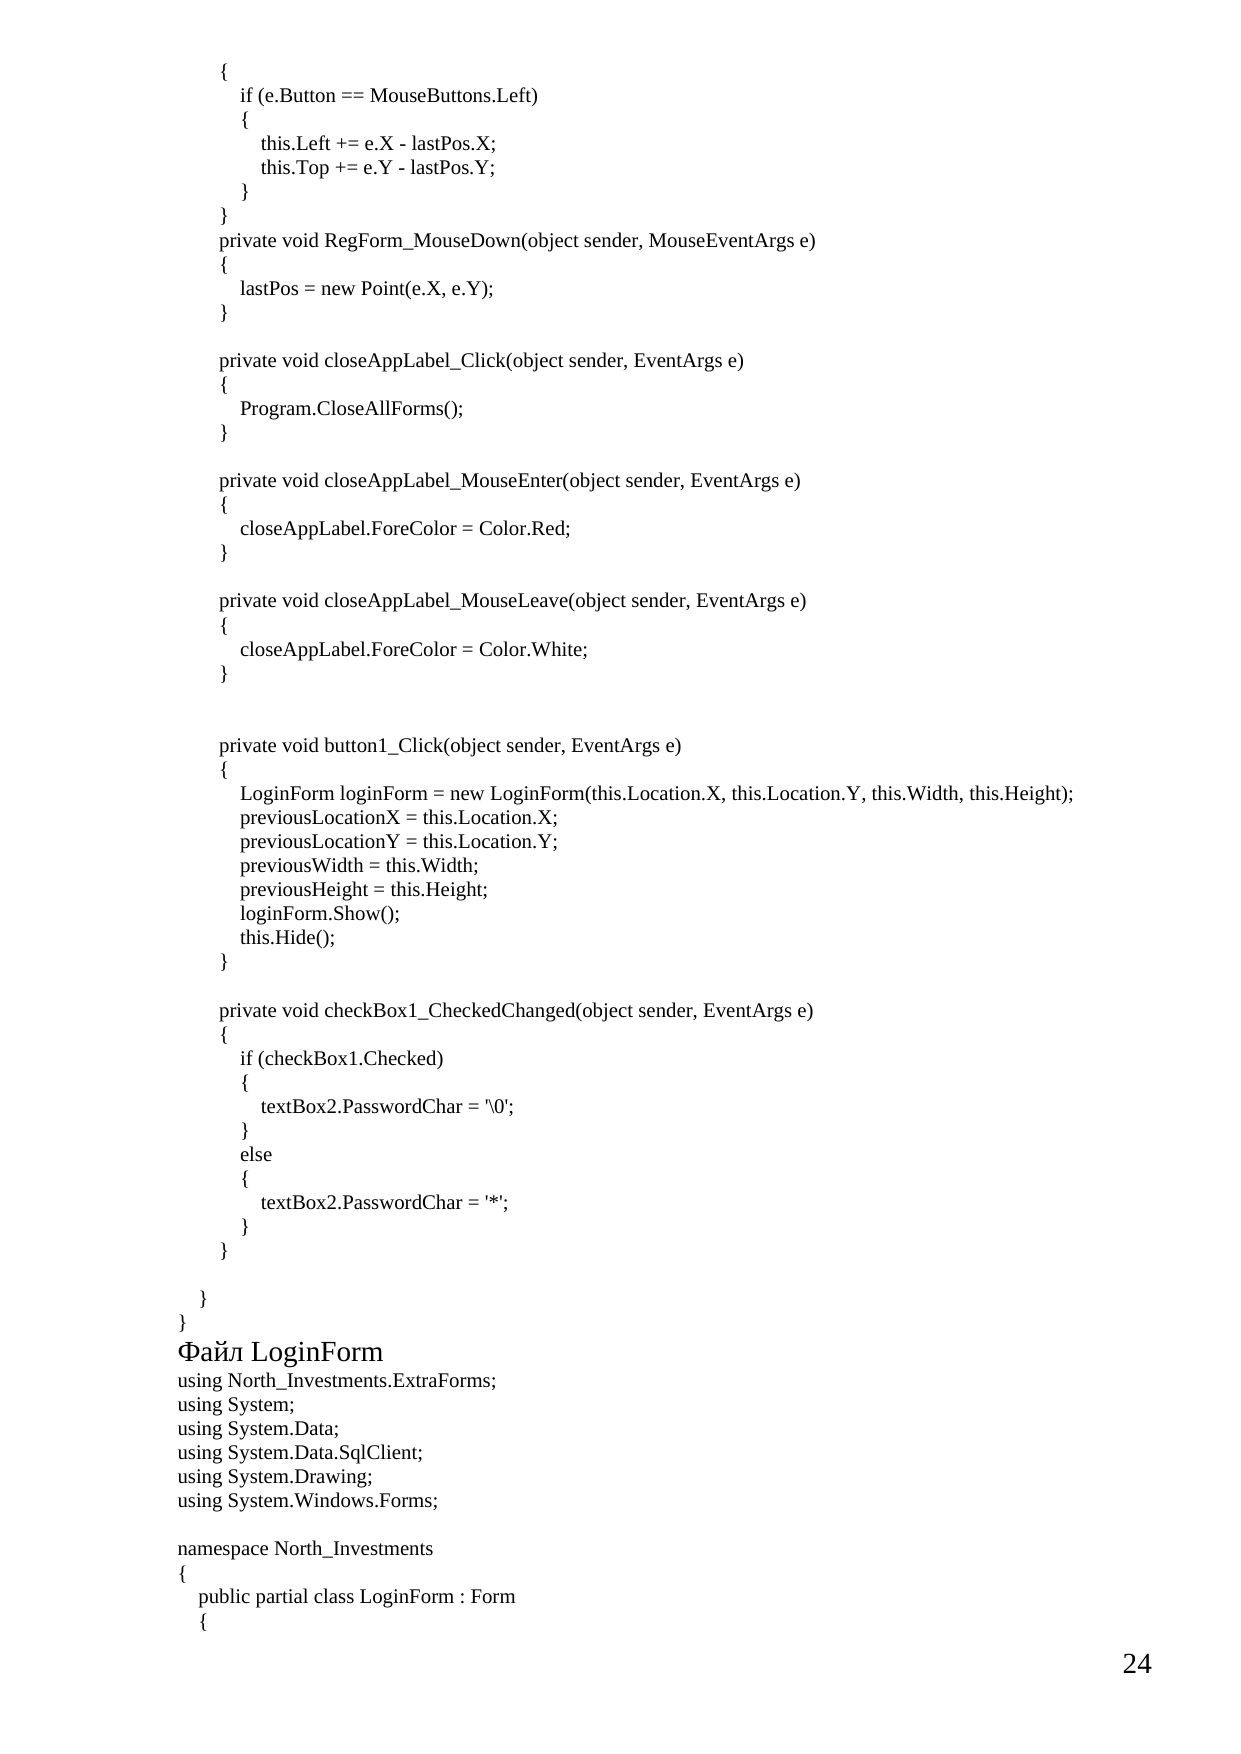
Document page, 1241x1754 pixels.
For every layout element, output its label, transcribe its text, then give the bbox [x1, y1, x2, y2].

text { [177, 1560, 1152, 1584]
text { [177, 757, 1152, 781]
text { [177, 59, 1152, 83]
text private void button1_Click(object sender, EventArgs e) [177, 733, 1152, 757]
text } [177, 1310, 1152, 1334]
text using North_Investments.ExtraForms; [177, 1368, 1152, 1392]
text closeAppLabel.ForeColor = Color.White; [177, 637, 1152, 661]
text using System; [177, 1392, 1152, 1416]
text private void closeAppLabel_MouseEnter(object sender, EventArgs e) [177, 468, 1152, 492]
text } [177, 1238, 1152, 1262]
text private void checkBox1_CheckedChanged(object sender, EventArgs e) [177, 997, 1152, 1022]
text if (e.Button == MouseButtons.Left) [177, 83, 1152, 107]
text { [177, 107, 1152, 131]
text this.Top += e.Y - lastPos.Y; [177, 155, 1152, 179]
text previousLocationX = this.Location.X; [177, 805, 1152, 829]
text private void closeAppLabel_MouseLeave(object sender, EventArgs e) [177, 588, 1152, 612]
text Файл LoginForm [177, 1334, 1152, 1368]
text LoginForm loginForm = new LoginForm(this.Location.X, this.Location.Y, this.Width, this.Height); [177, 781, 1152, 805]
text closeAppLabel.ForeColor = Color.Red; [177, 516, 1152, 540]
text } [177, 540, 1152, 564]
text using System.Data; [177, 1416, 1152, 1440]
text using System.Drawing; [177, 1464, 1152, 1488]
text } [177, 203, 1152, 227]
text } [177, 1118, 1152, 1142]
text } [177, 300, 1152, 324]
text private void closeAppLabel_Click(object sender, EventArgs e) [177, 348, 1152, 372]
text } [177, 179, 1152, 203]
text lastPos = new Point(e.X, e.Y); [177, 276, 1152, 300]
text this.Left += e.X - lastPos.X; [177, 131, 1152, 155]
text } [177, 420, 1152, 444]
text using System.Windows.Forms; [177, 1488, 1152, 1512]
text { [177, 1608, 1152, 1633]
text } [177, 949, 1152, 973]
text { [177, 252, 1152, 276]
text previousHeight = this.Height; [177, 877, 1152, 901]
text loginForm.Show(); [177, 901, 1152, 925]
text this.Hide(); [177, 925, 1152, 949]
text { [177, 372, 1152, 396]
text namespace North_Investments [177, 1536, 1152, 1560]
text } [177, 1214, 1152, 1238]
text public partial class LoginForm : Form [177, 1584, 1152, 1608]
text { [177, 1022, 1152, 1046]
text { [177, 1166, 1152, 1190]
text previousWidth = this.Width; [177, 853, 1152, 877]
text Program.CloseAllForms(); [177, 396, 1152, 420]
text else [177, 1142, 1152, 1166]
text if (checkBox1.Checked) [177, 1046, 1152, 1070]
text previousLocationY = this.Location.Y; [177, 829, 1152, 853]
text textBox2.PasswordChar = '*'; [177, 1190, 1152, 1214]
text } [177, 661, 1152, 685]
text textBox2.PasswordChar = '\0'; [177, 1094, 1152, 1118]
text using System.Data.SqlClient; [177, 1440, 1152, 1464]
text { [177, 612, 1152, 637]
text } [177, 1286, 1152, 1310]
text private void RegForm_MouseDown(object sender, MouseEventArgs e) [177, 227, 1152, 252]
text { [177, 1070, 1152, 1094]
text { [177, 492, 1152, 516]
